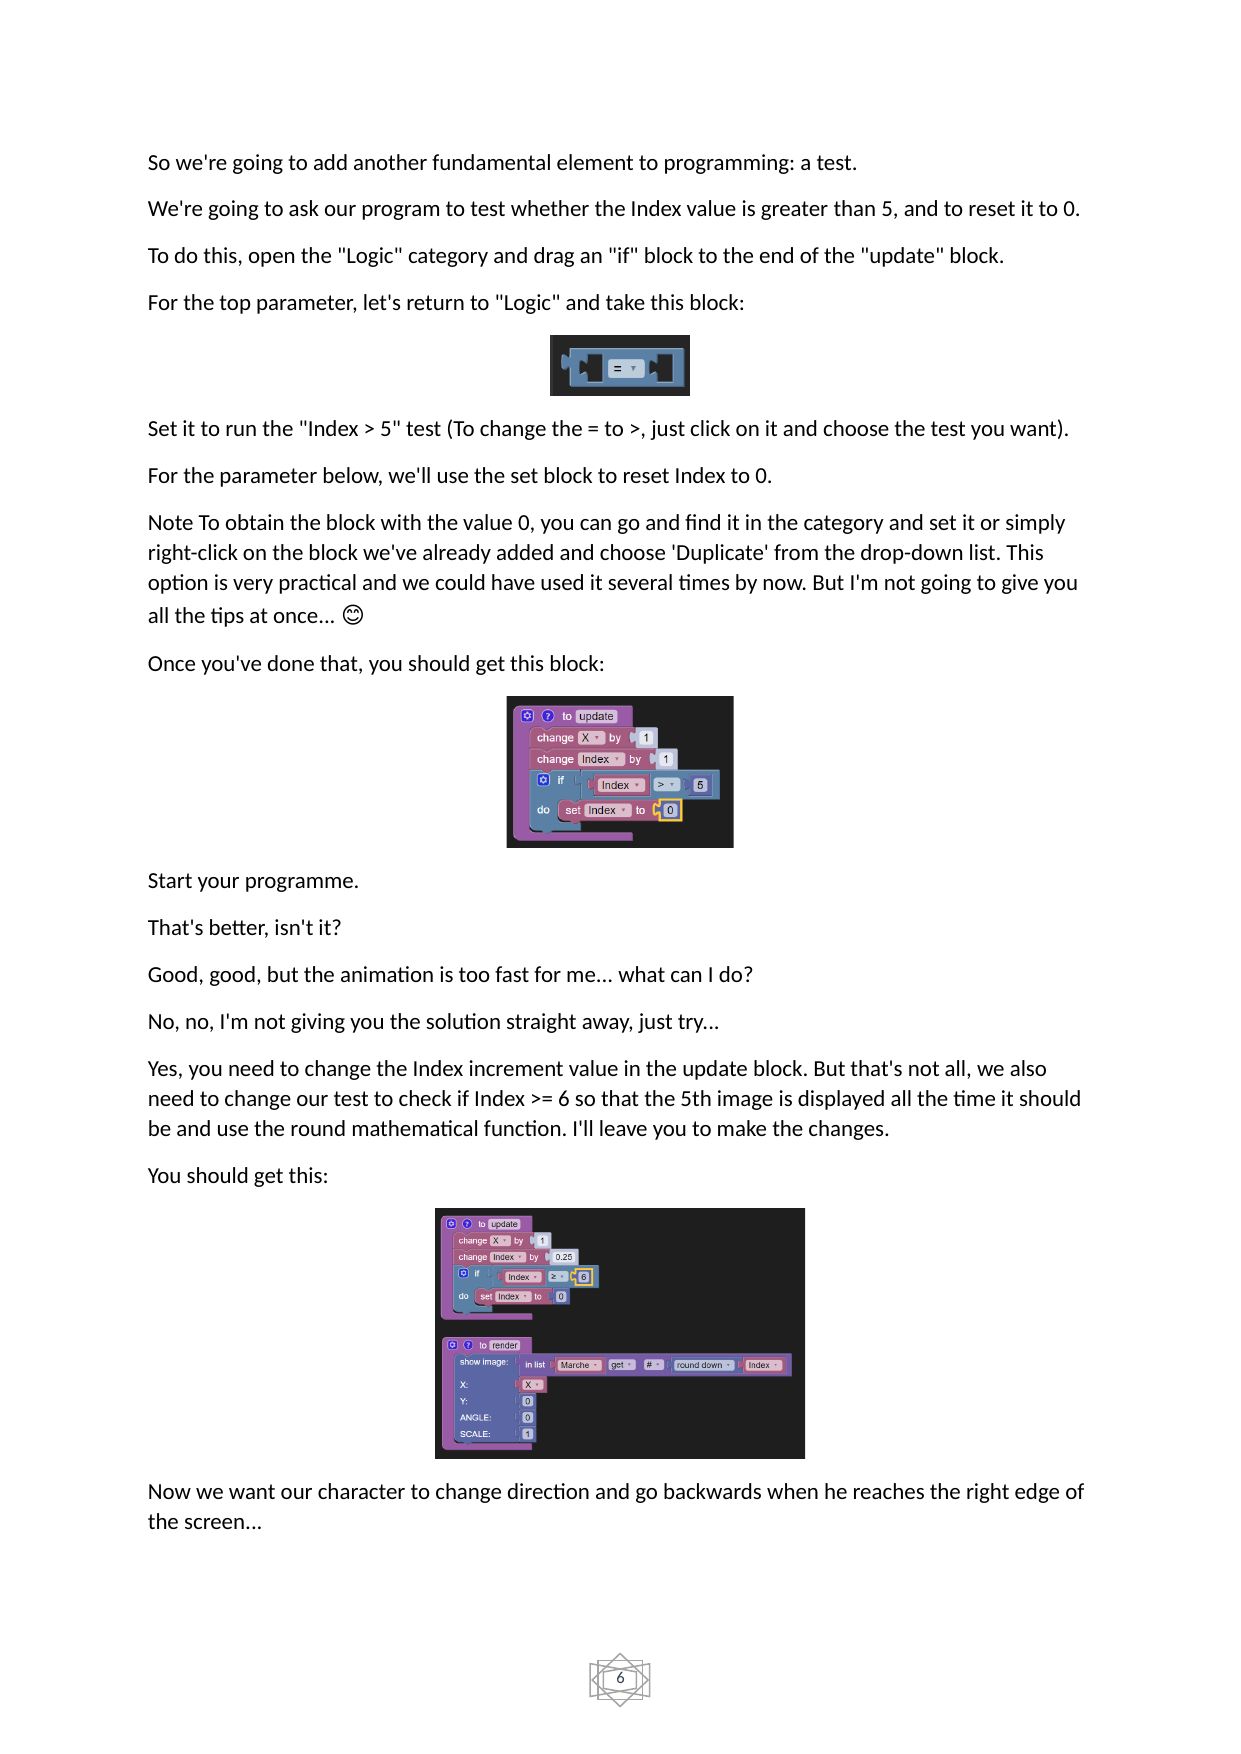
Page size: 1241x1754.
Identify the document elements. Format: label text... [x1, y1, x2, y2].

text That's better, isn't it? [148, 913, 1093, 942]
text Note To obtain the block with the value 0, you can go and find it in the category and set it or simply right-click on the block we've already added and choose 'Duplicate' from the drop-down list. This option is very practical and we could have used it several times by now. But I'm not going to give you all the tips at once... 😊 [148, 508, 1093, 630]
text To do this, open the "Logic" category and drag an "if" block to the end of the "update" block. [148, 241, 1093, 269]
text Yes, you need to change the Index increment value in the update block. But that's not all, we also need to change our test to check if Index >= 6 so that the 5th image is displayed all the time it should be and use the round mathematical function. I'll leave you to make the changes. [148, 1054, 1093, 1143]
text So we're going to add another fundamental element to programming: a test. [148, 148, 1093, 176]
picture [435, 1208, 806, 1459]
text We're going to ask our program to test whether the Index value is greater than 5, and to reset it to 0. [148, 194, 1093, 222]
text Set it to run the "Index > 5" test (To change the = to >, just click on it and choose the test you want). [148, 414, 1093, 442]
picture [550, 335, 690, 396]
text Once you've done that, you should get this block: [148, 649, 1093, 677]
text Now we want our character to change direction and go backwards when he reaches the right edge of the screen... [148, 1477, 1093, 1535]
picture [506, 696, 734, 848]
text No, no, I'm not giving you the solution straight away, just try... [148, 1007, 1093, 1035]
text For the top parameter, let's return to "Logic" and take this block: [148, 288, 1093, 316]
text You should get this: [148, 1161, 1093, 1189]
text Good, good, but the animation is too fast for me... what can I do? [148, 960, 1093, 988]
text Start your programme. [148, 867, 1093, 895]
text For the parameter below, we'll use the set block to reset Index to 0. [148, 461, 1093, 489]
